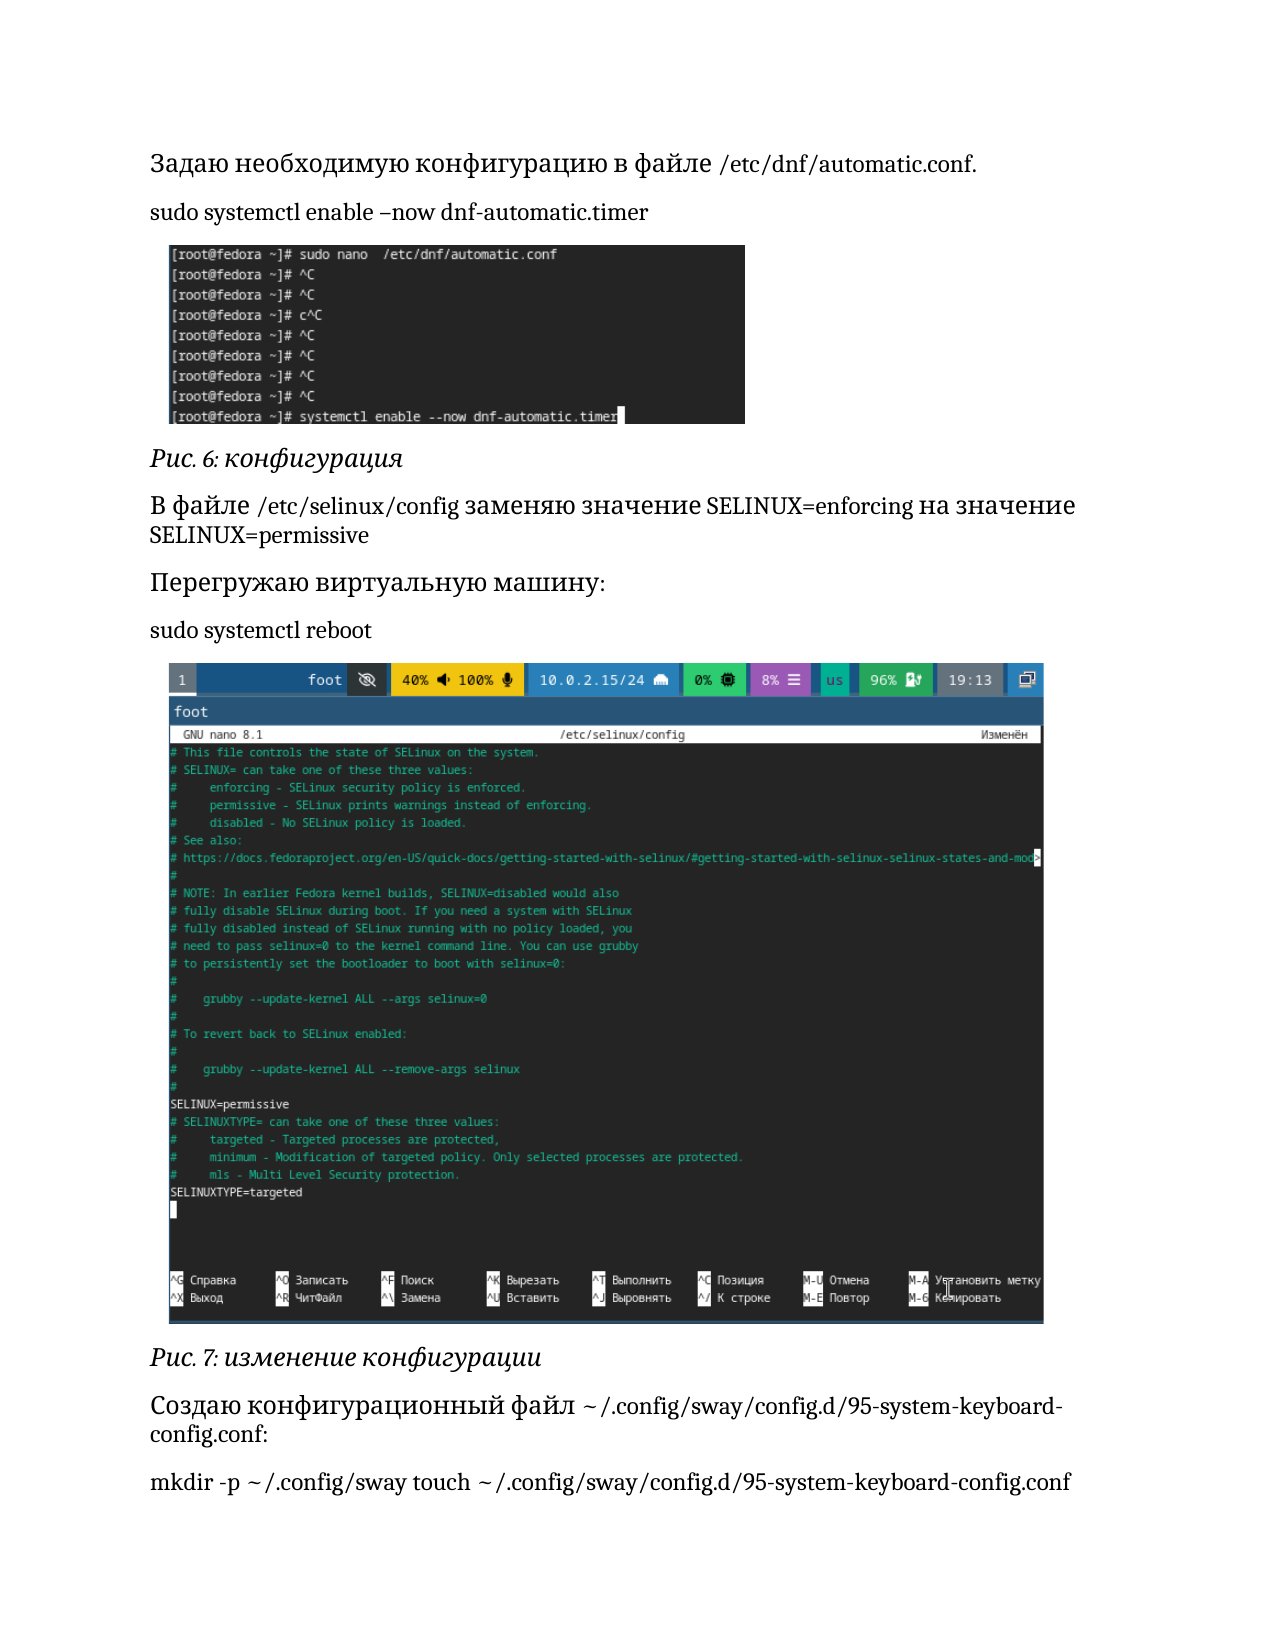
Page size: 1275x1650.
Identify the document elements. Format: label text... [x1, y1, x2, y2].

text Рис. 7: изменение конфигурации [150, 1344, 1125, 1373]
text Задаю необходимую конфигурацию в файле /etc/dnf/automatic.conf. [150, 150, 1125, 179]
picture [168, 663, 1044, 1324]
text sudo systemctl enable –now dnf-automatic.timer [150, 197, 1125, 226]
text В файле /etc/selinux/config заменяю значение SELINUX=enforcing на значение SELINUX=permissive [150, 492, 1125, 550]
text Создаю конфигурационный файл ~/.config/sway/config.d/95-system-keyboard-config.conf: [150, 1392, 1125, 1449]
text Перегружаю виртуальную машину: [150, 568, 1125, 597]
picture [168, 245, 745, 424]
text mkdir -p ~/.config/sway touch ~/.config/sway/config.d/95-system-keyboard-config.conf [150, 1468, 1125, 1497]
text Рис. 6: конфигурация [150, 445, 1125, 473]
text sudo systemctl reboot [150, 616, 1125, 645]
